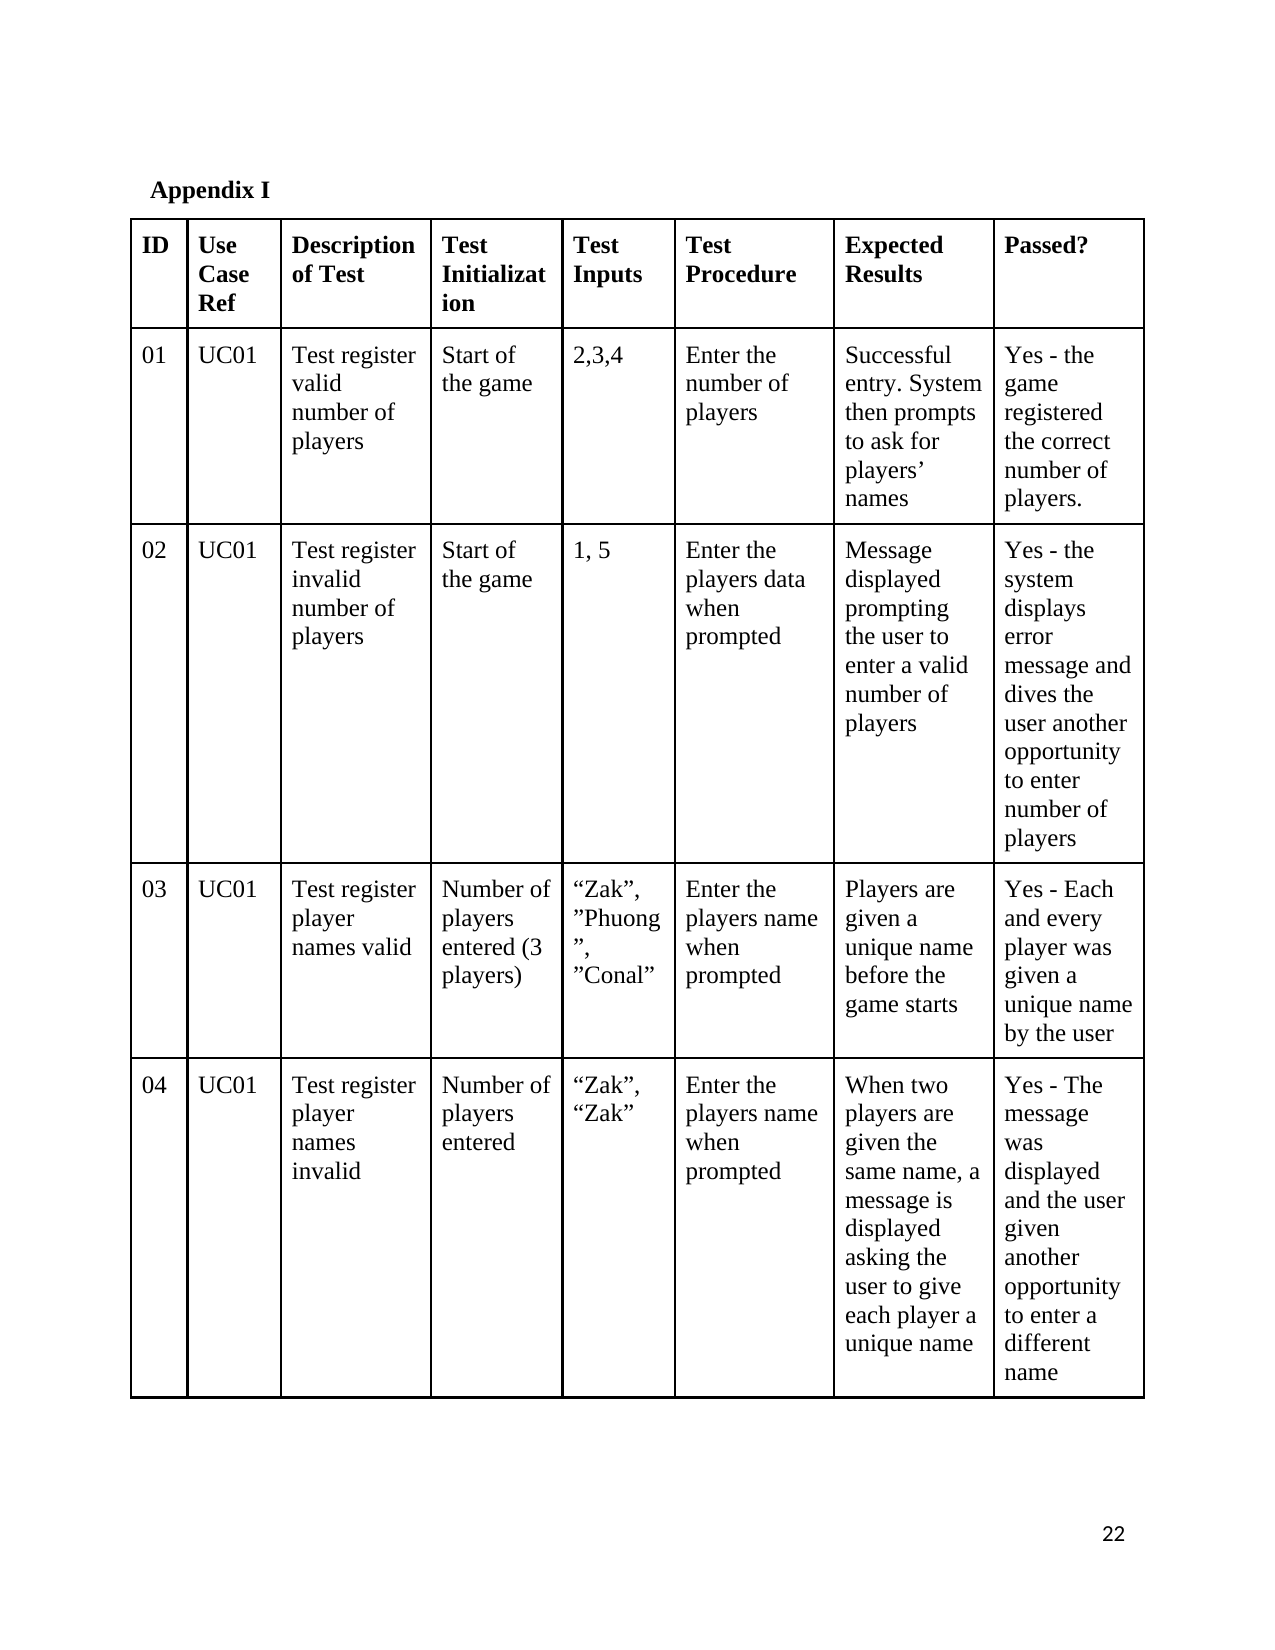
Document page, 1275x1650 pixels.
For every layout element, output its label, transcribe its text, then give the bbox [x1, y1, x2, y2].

table_cell 01 [132, 329, 186, 523]
table_cell Enter the players name when prompted [676, 1059, 833, 1396]
table_cell UC01 [189, 329, 280, 523]
table_cell Test register player names invalid [282, 1059, 430, 1396]
table_cell UC01 [189, 1059, 280, 1396]
table_header Passed? [995, 220, 1143, 327]
table_cell Players are given a unique name before the game starts [835, 864, 993, 1057]
table_header ID [132, 220, 186, 327]
table_cell 03 [132, 864, 186, 1057]
table_cell Yes - Each and every player was given a unique name by the user [995, 864, 1143, 1057]
table_header Test Procedure [676, 220, 833, 327]
table_cell Test register player names valid [282, 864, 430, 1057]
table_cell UC01 [189, 525, 280, 862]
table_cell Yes - the game registered the correct number of players. [995, 329, 1143, 523]
table_cell “Zak”, “Zak” [564, 1059, 674, 1396]
table_cell Number of players entered (3 players) [432, 864, 561, 1057]
table_header Test Inputs [564, 220, 674, 327]
table_cell When two players are given the same name, a message is displayed asking the user to give each player a unique name [835, 1059, 993, 1396]
table_header Description of Test [282, 220, 430, 327]
table_cell UC01 [189, 864, 280, 1057]
table_cell Message displayed prompting the user to enter a valid number of players [835, 525, 993, 862]
table_cell Yes - the system displays error message and dives the user another opportunity to enter number of players [995, 525, 1143, 862]
table_cell Start of the game [432, 525, 561, 862]
table_cell Number of players entered [432, 1059, 561, 1396]
table_cell 02 [132, 525, 186, 862]
table_header Test Initialization [432, 220, 561, 327]
table_cell Yes - The message was displayed and the user given another opportunity to enter a different name [995, 1059, 1143, 1396]
table_cell Enter the number of players [676, 329, 833, 523]
table_cell 2,3,4 [564, 329, 674, 523]
subtitle Appendix I [150, 175, 1125, 204]
table_cell Test register invalid number of players [282, 525, 430, 862]
table_cell Successful entry. System then prompts to ask for players’ names [835, 329, 993, 523]
table_cell Enter the players name when prompted [676, 864, 833, 1057]
table_header Expected Results [835, 220, 993, 327]
table_header Use Case Ref [189, 220, 280, 327]
table_cell 04 [132, 1059, 186, 1396]
table_cell 1, 5 [564, 525, 674, 862]
table_cell Enter the players data when prompted [676, 525, 833, 862]
table_cell Start of the game [432, 329, 561, 523]
table_cell “Zak”, ”Phuong”, ”Conal” [564, 864, 674, 1057]
table_cell Test register valid number of players [282, 329, 430, 523]
